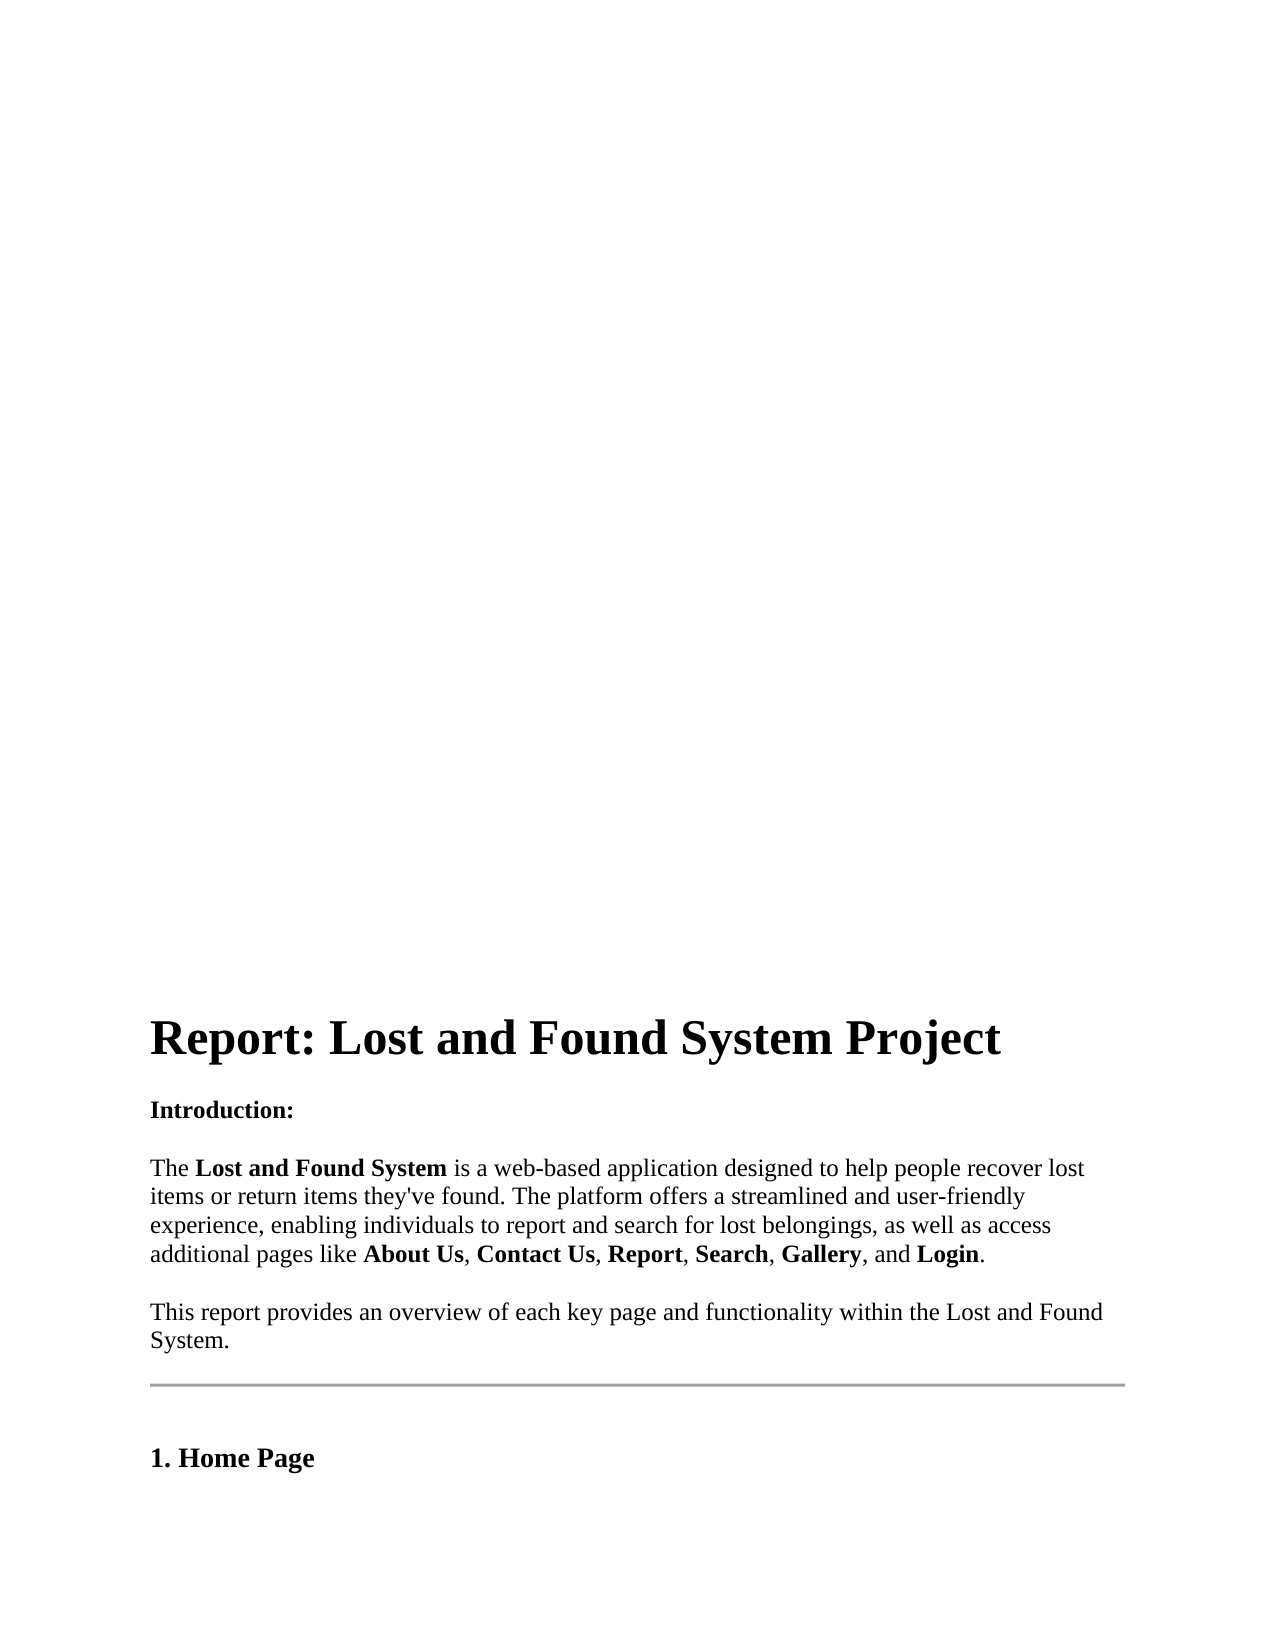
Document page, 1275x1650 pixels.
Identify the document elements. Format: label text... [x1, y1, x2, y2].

text The Lost and Found System is a web-based application designed to help people recover lost items or return items they've found. The platform offers a streamlined and user-friendly experience, enabling individuals to report and search for lost belongings, as well as access additional pages like About Us, Contact Us, Report, Search, Gallery, and Login. [150, 1153, 1125, 1268]
text Report: Lost and Found System Project [150, 1008, 1125, 1066]
text Introduction: [150, 1095, 1125, 1123]
text This report provides an overview of each key page and functionality within the Lost and Found System. [150, 1297, 1125, 1354]
text 1. Home Page [150, 1441, 1125, 1473]
